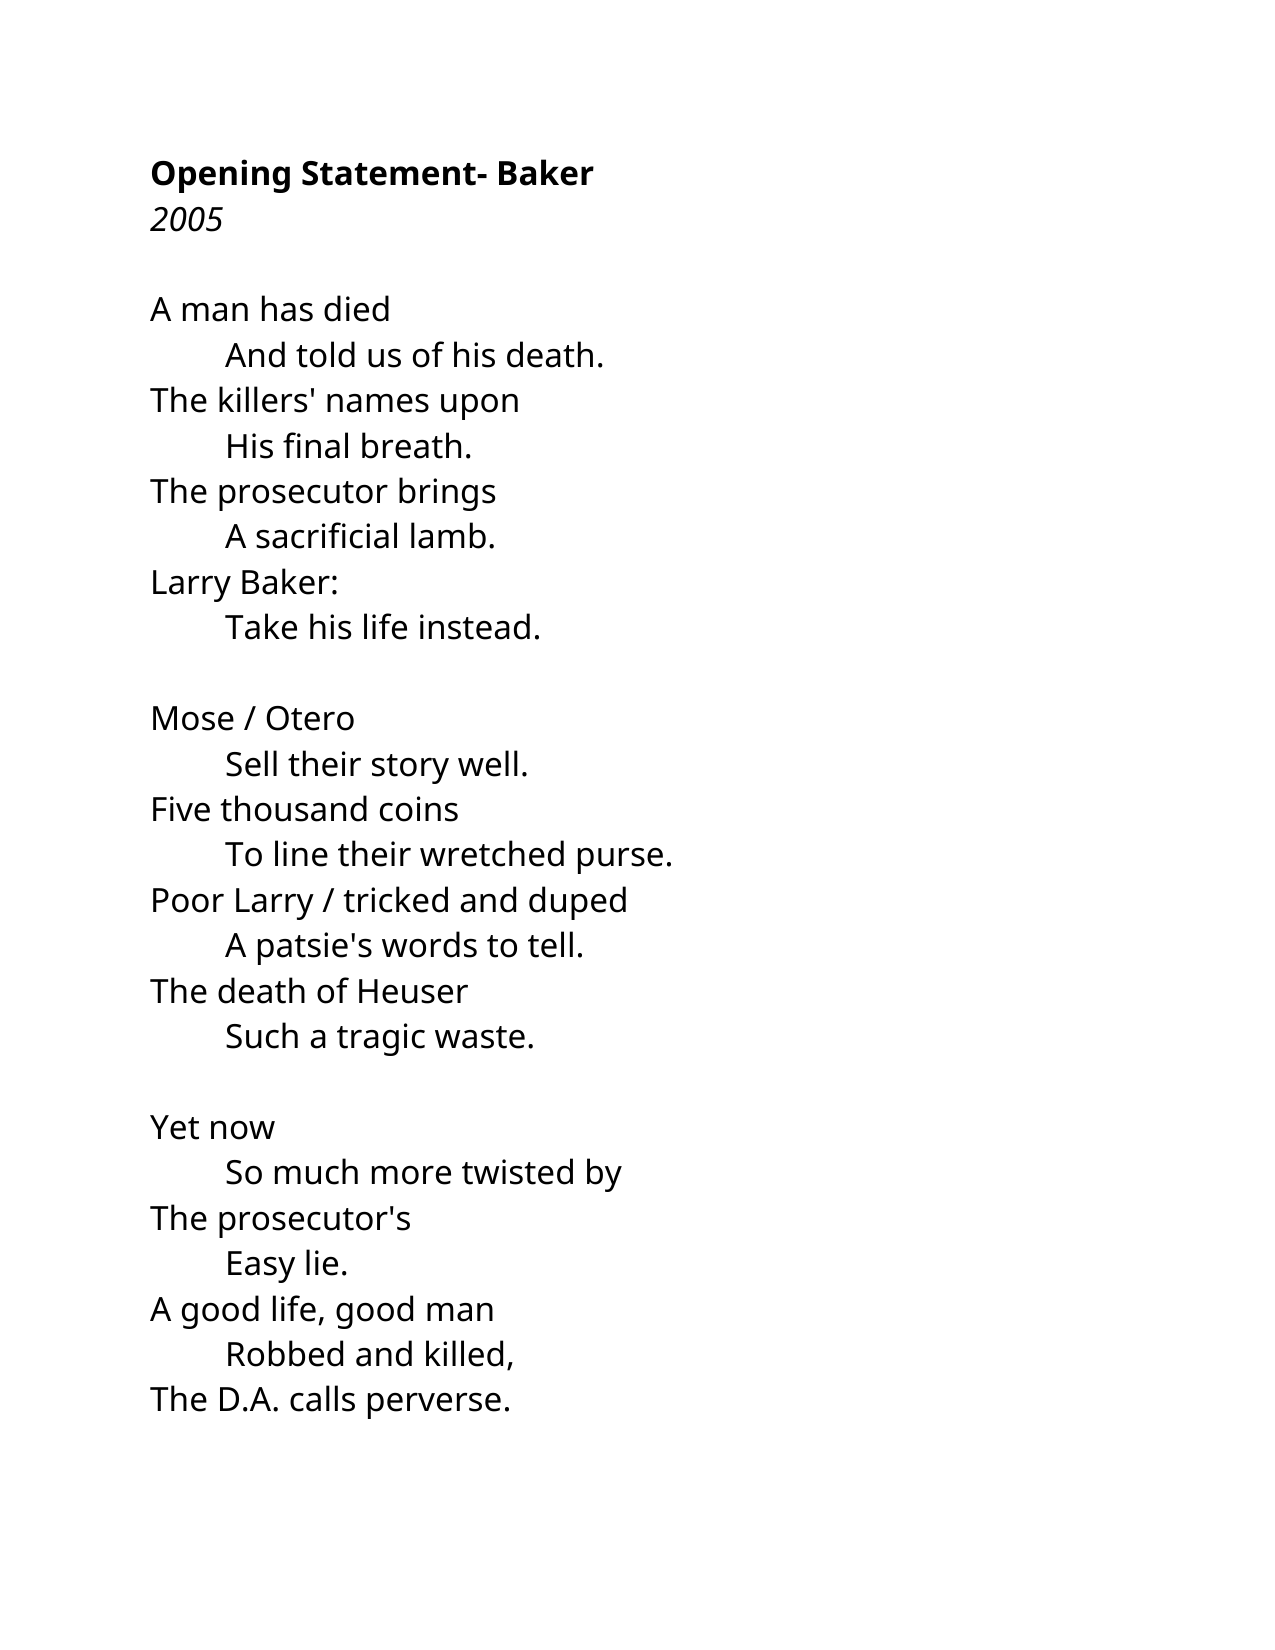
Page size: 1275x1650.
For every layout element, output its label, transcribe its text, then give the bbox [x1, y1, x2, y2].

text Mose / Otero [150, 695, 1125, 740]
text Opening Statement- Baker [150, 150, 1125, 195]
text Larry Baker: [150, 559, 1125, 604]
text And told us of his death. [150, 332, 1125, 377]
text The prosecutor brings [150, 468, 1125, 513]
text The D.A. calls perverse. [150, 1376, 1125, 1422]
text Easy lie. [150, 1240, 1125, 1285]
text Poor Larry / tricked and duped [150, 877, 1125, 922]
text Five thousand coins [150, 786, 1125, 831]
text His final breath. [150, 422, 1125, 468]
text Take his life instead. [150, 604, 1125, 649]
text Robbed and killed, [150, 1331, 1125, 1376]
text To line their wretched purse. [150, 831, 1125, 877]
text The prosecutor's [150, 1194, 1125, 1240]
text Sell their story well. [150, 740, 1125, 786]
text So much more twisted by [150, 1149, 1125, 1194]
text The killers' names upon [150, 377, 1125, 422]
text A good life, good man [150, 1285, 1125, 1331]
text A sacrificial lamb. [150, 513, 1125, 559]
text Such a tragic waste. [150, 1013, 1125, 1058]
text A man has died [150, 286, 1125, 332]
text A patsie's words to tell. [150, 922, 1125, 967]
text 2005 [150, 195, 1125, 241]
text Yet now [150, 1104, 1125, 1149]
text The death of Heuser [150, 967, 1125, 1013]
